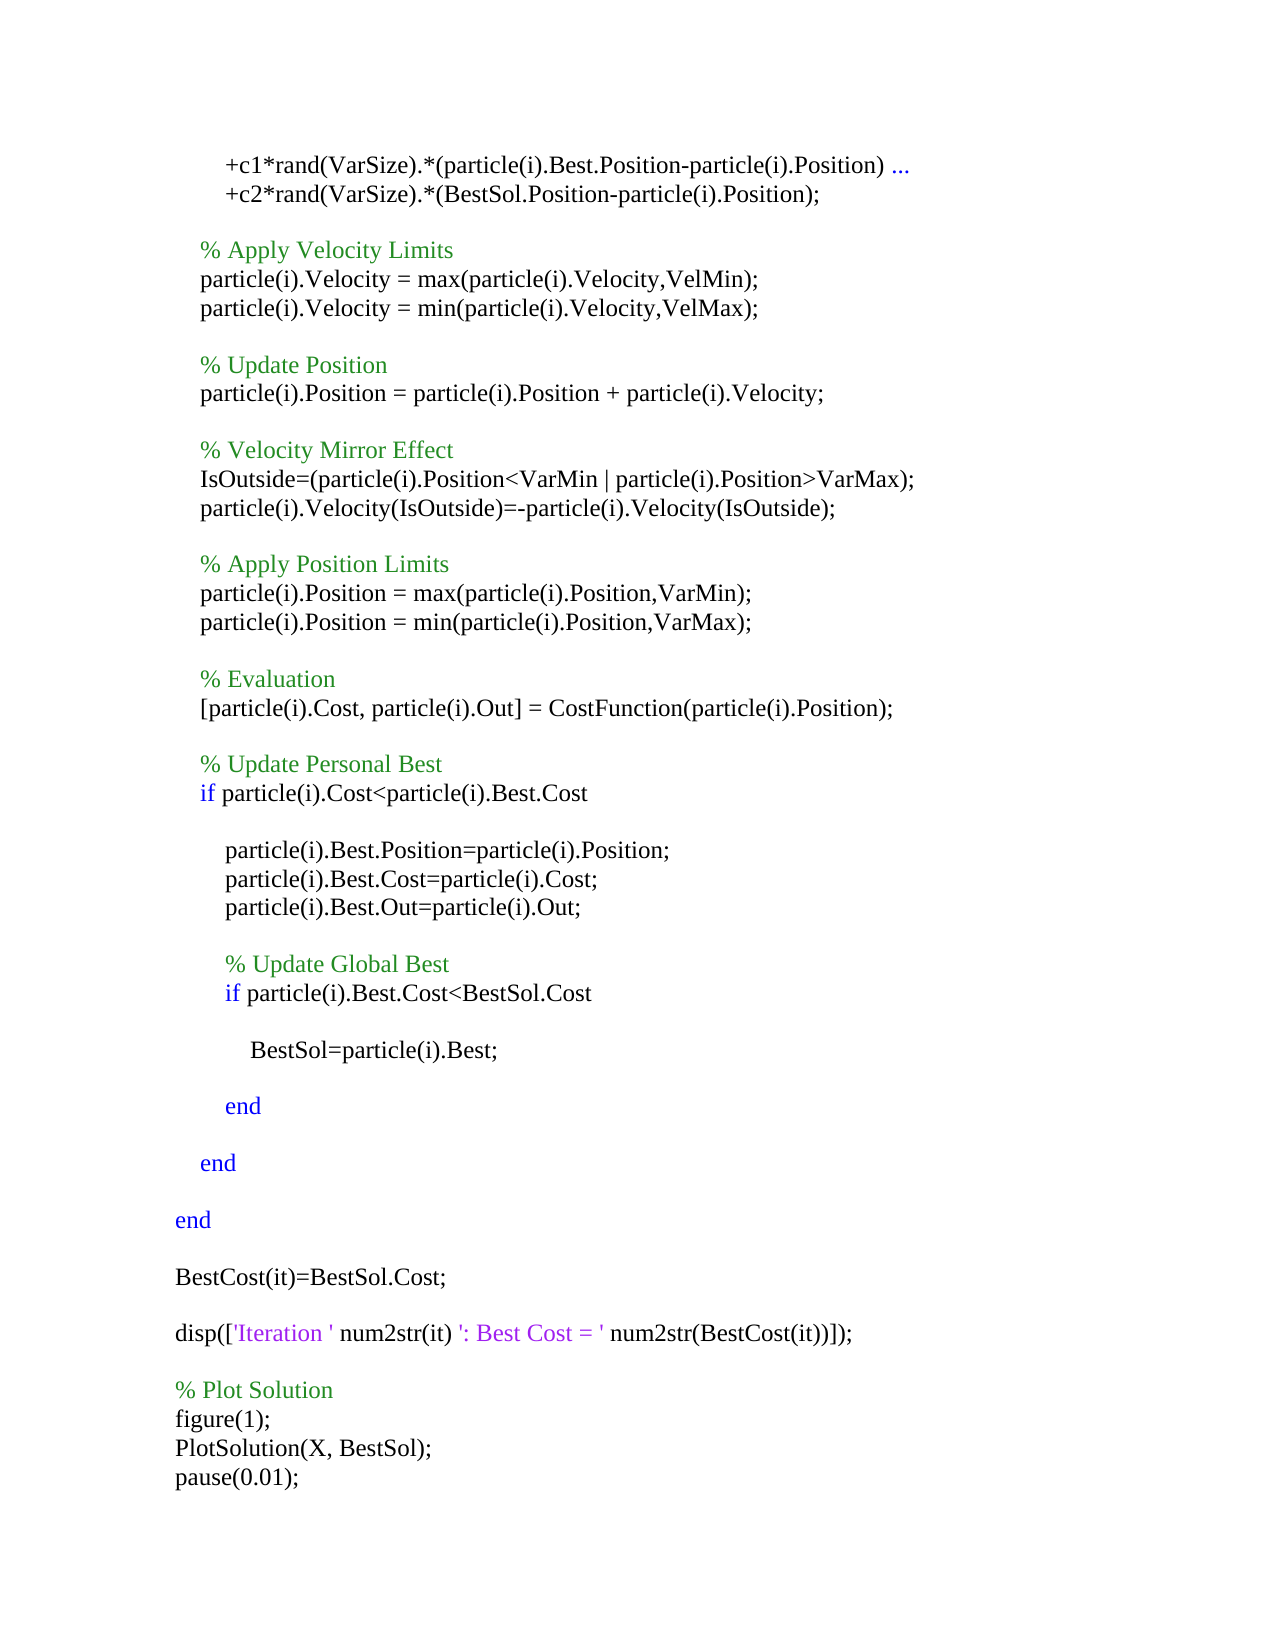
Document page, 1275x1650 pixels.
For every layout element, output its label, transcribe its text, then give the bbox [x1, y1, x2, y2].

text % Velocity Mirror Effect [150, 435, 1125, 464]
text % Update Position [150, 350, 1125, 378]
text % Apply Velocity Limits [150, 236, 1125, 264]
text % Update Personal Best [150, 749, 1125, 778]
text end [150, 1205, 1125, 1234]
text particle(i).Position = max(particle(i).Position,VarMin); [150, 578, 1125, 607]
text IsOutside=(particle(i).Position<VarMin | particle(i).Position>VarMax); [150, 464, 1125, 493]
text disp(['Iteration ' num2str(it) ': Best Cost = ' num2str(BestCost(it))]); [150, 1318, 1125, 1347]
text if particle(i).Best.Cost<BestSol.Cost [150, 978, 1125, 1007]
text particle(i).Velocity(IsOutside)=-particle(i).Velocity(IsOutside); [150, 493, 1125, 522]
text particle(i).Velocity = max(particle(i).Velocity,VelMin); [150, 264, 1125, 293]
text BestSol=particle(i).Best; [150, 1035, 1125, 1063]
text particle(i).Best.Position=particle(i).Position; [150, 835, 1125, 864]
text +c2*rand(VarSize).*(BestSol.Position-particle(i).Position); [150, 179, 1125, 207]
text % Update Global Best [150, 949, 1125, 978]
text end [150, 1091, 1125, 1120]
text particle(i).Velocity = min(particle(i).Velocity,VelMax); [150, 293, 1125, 322]
text particle(i).Position = min(particle(i).Position,VarMax); [150, 607, 1125, 636]
text particle(i).Best.Out=particle(i).Out; [150, 892, 1125, 921]
text particle(i).Position = particle(i).Position + particle(i).Velocity; [150, 378, 1125, 407]
text if particle(i).Cost<particle(i).Best.Cost [150, 778, 1125, 807]
text % Plot Solution [150, 1375, 1125, 1404]
text % Evaluation [150, 664, 1125, 693]
text PlotSolution(X, BestSol); [150, 1433, 1125, 1462]
text end [150, 1148, 1125, 1177]
text % Apply Position Limits [150, 549, 1125, 578]
text figure(1); [150, 1404, 1125, 1433]
text +c1*rand(VarSize).*(particle(i).Best.Position-particle(i).Position) ... [150, 150, 1125, 179]
text BestCost(it)=BestSol.Cost; [150, 1262, 1125, 1291]
text [particle(i).Cost, particle(i).Out] = CostFunction(particle(i).Position); [150, 693, 1125, 721]
text pause(0.01); [150, 1462, 1125, 1490]
text particle(i).Best.Cost=particle(i).Cost; [150, 864, 1125, 892]
